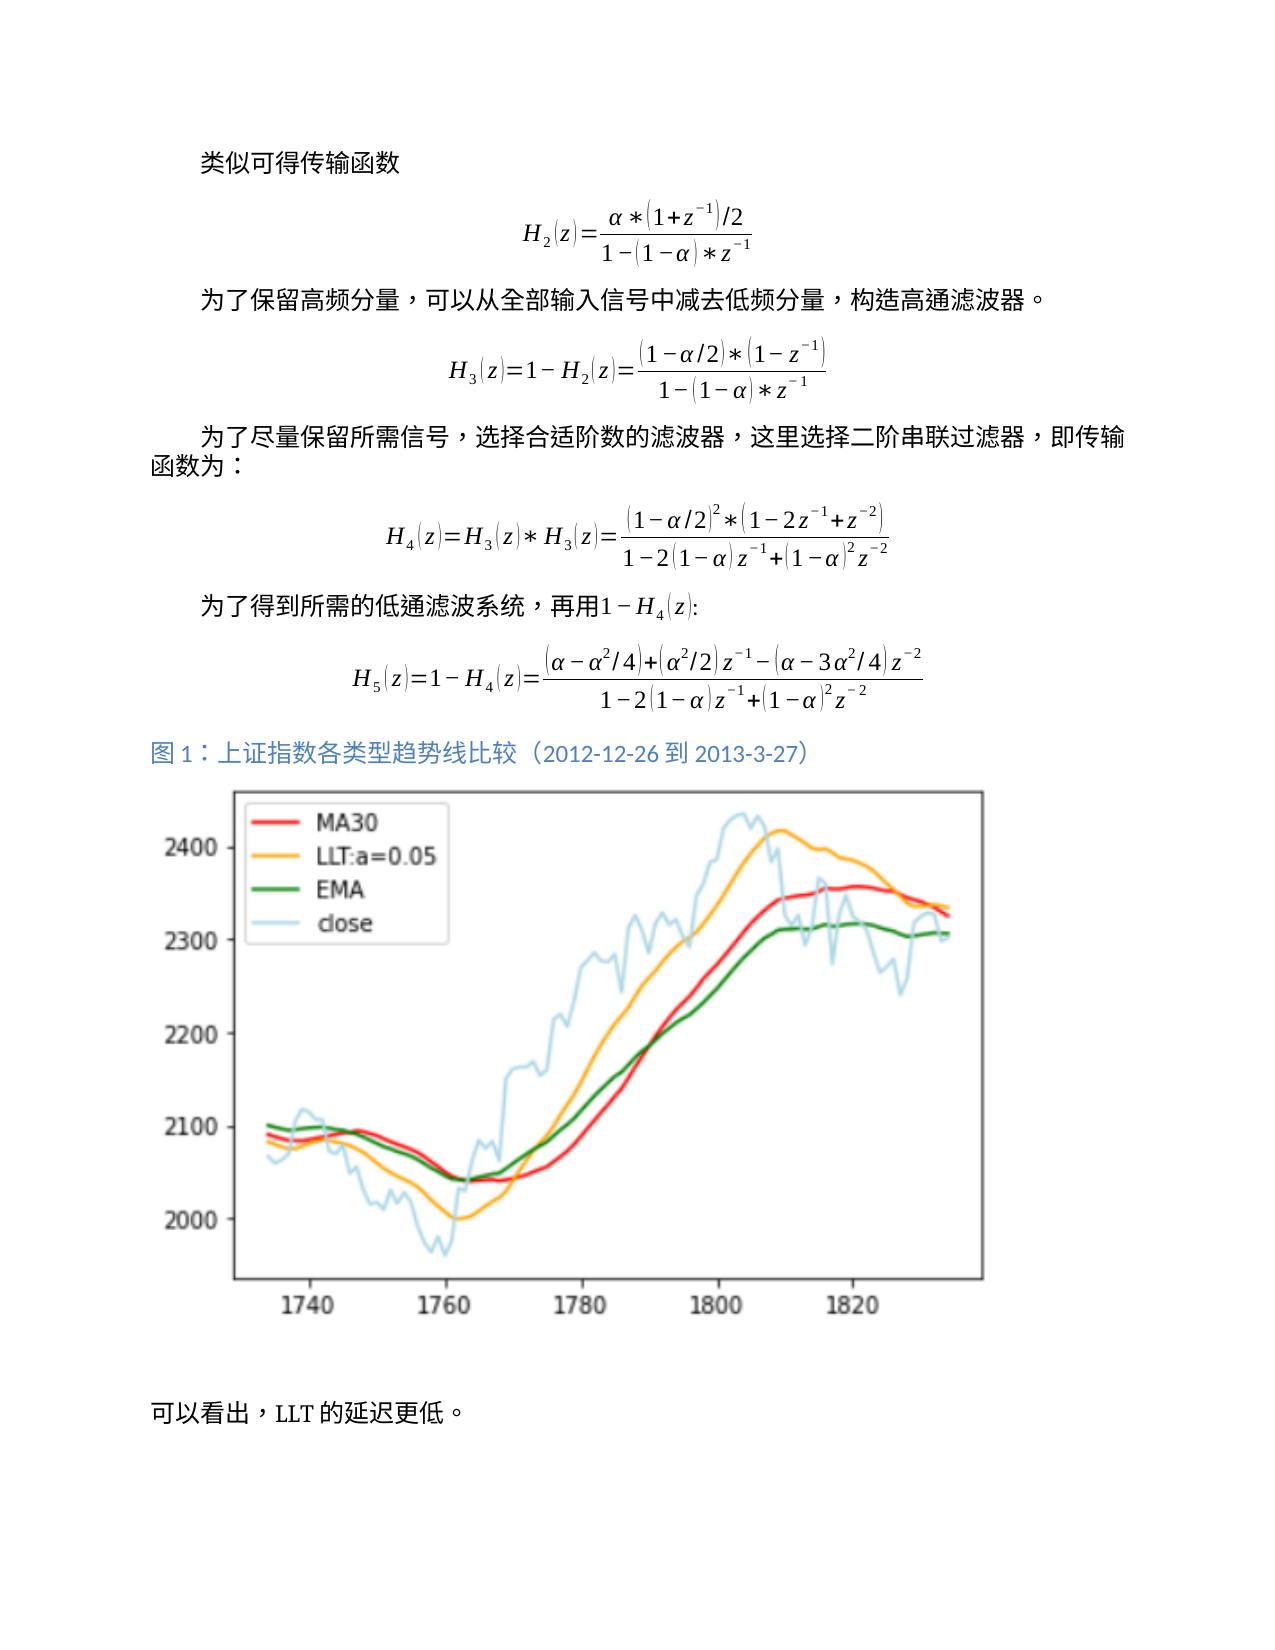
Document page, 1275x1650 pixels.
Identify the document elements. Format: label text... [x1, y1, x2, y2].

text 为了得到所需的低通滤波系统，再用: [150, 591, 1125, 624]
text 类似可得传输函数 [150, 150, 1125, 179]
picture [150, 769, 1025, 1332]
text 可以看出，LLT的延迟更低。 [150, 1400, 1125, 1429]
text 为了尽量保留所需信号，选择合适阶数的滤波器，这里选择二阶串联过滤器，即传输函数为： [150, 424, 1125, 482]
text 为了保留高频分量，可以从全部输入信号中减去低频分量，构造高通滤波器。 [150, 287, 1125, 316]
subtitle 图1：上证指数各类型趋势线比较（2012-12-26到2013-3-27） [150, 735, 1125, 769]
